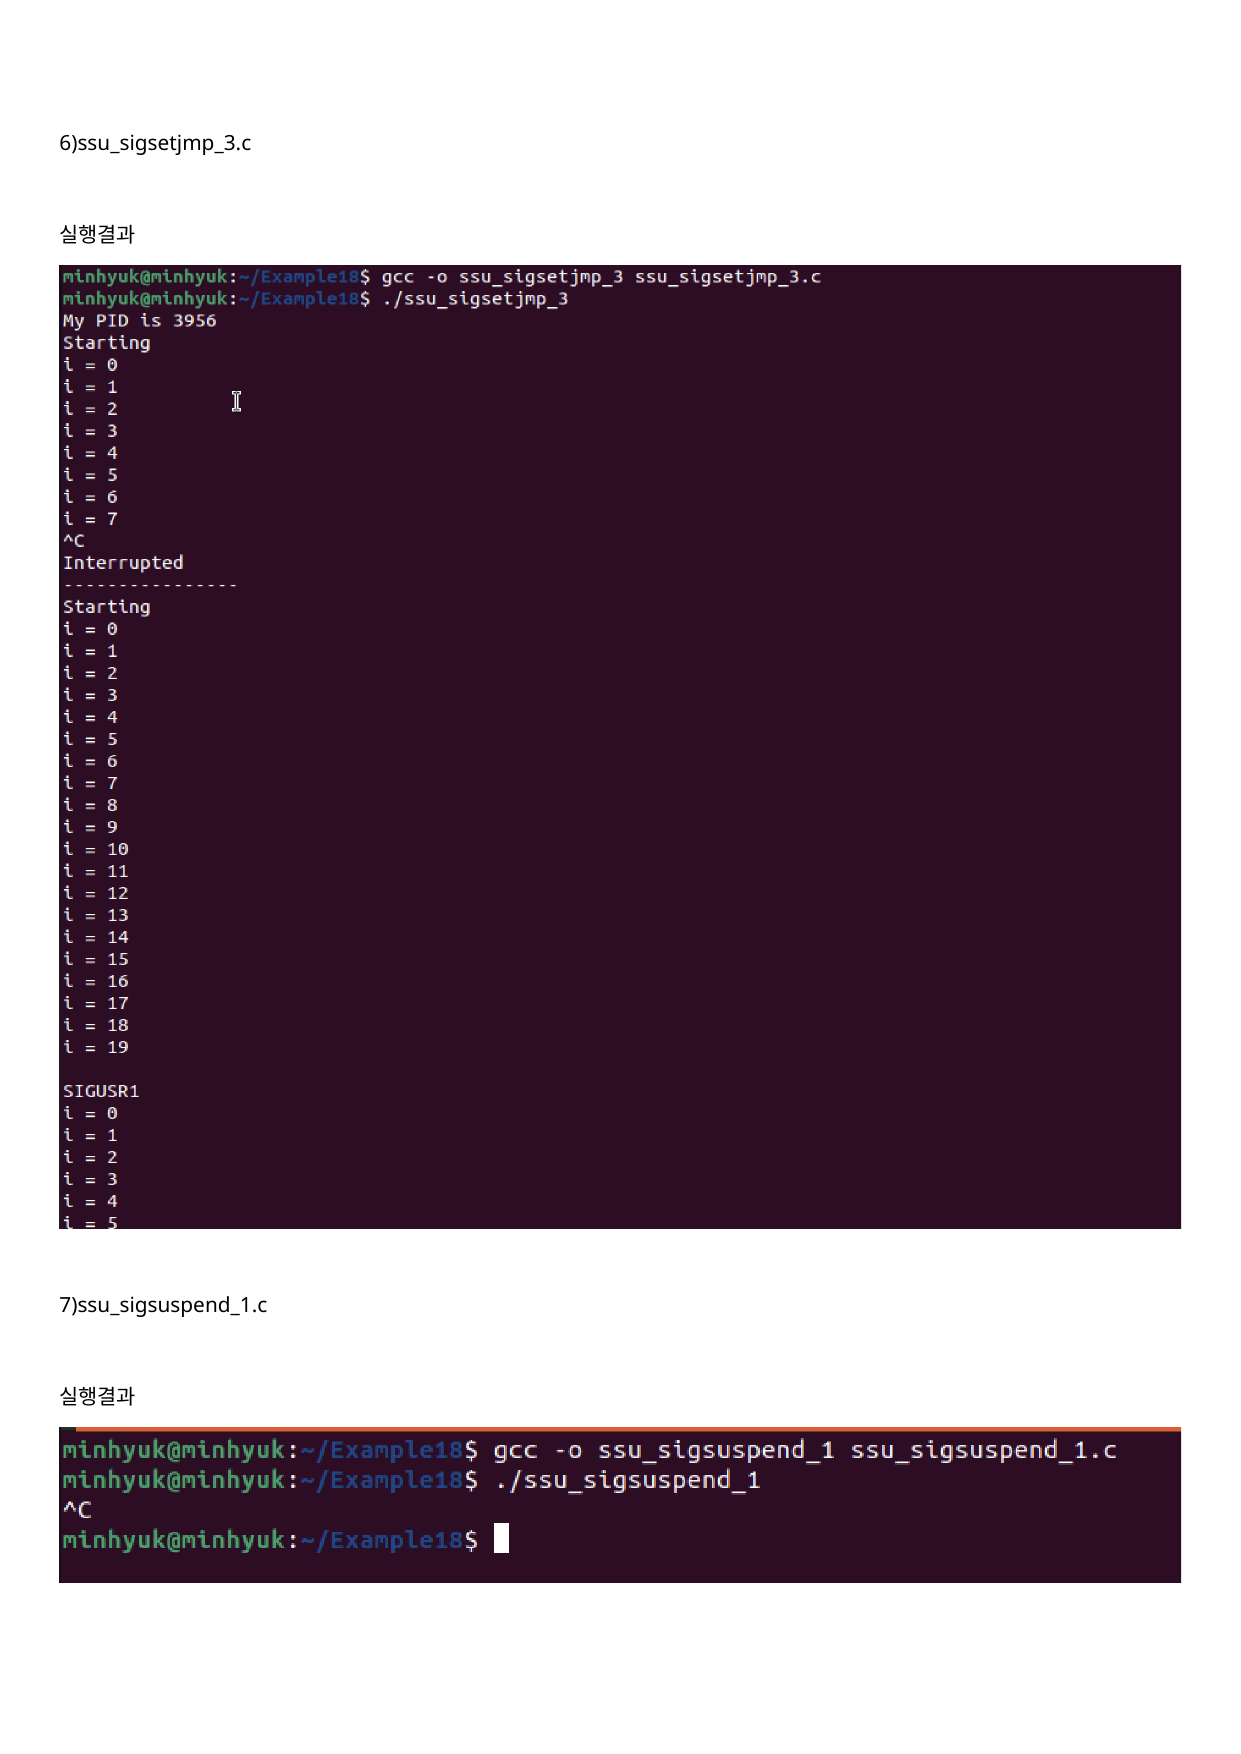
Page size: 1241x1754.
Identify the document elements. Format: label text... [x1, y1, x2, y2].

picture [59, 265, 1182, 1229]
picture [59, 1427, 1182, 1583]
text 6)ssu_sigsetjmp_3.c [59, 128, 1181, 156]
text 7)ssu_sigsuspend_1.c [59, 1290, 1181, 1318]
text 실행결과 [59, 1380, 1181, 1410]
text 실행결과 [59, 218, 1181, 248]
